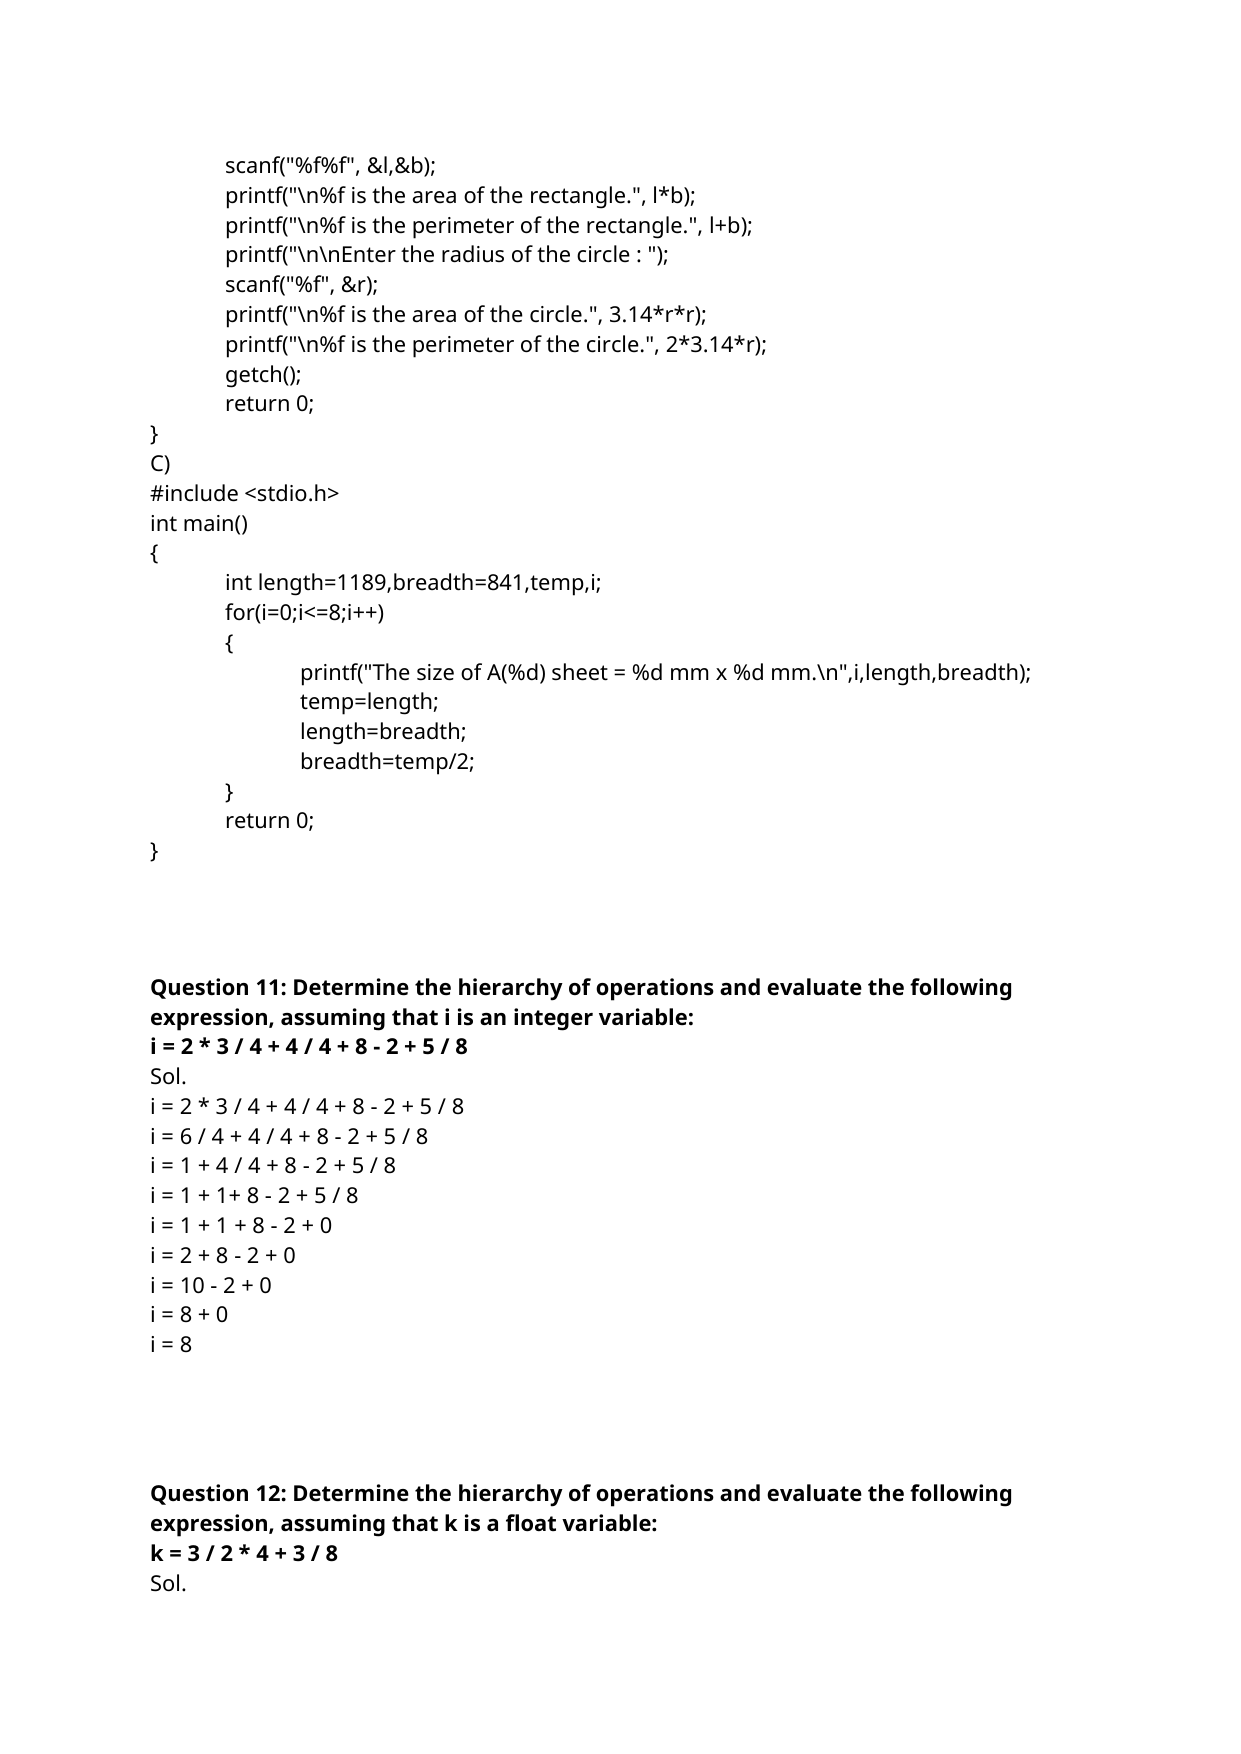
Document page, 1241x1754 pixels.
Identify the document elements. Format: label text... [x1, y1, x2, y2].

text { [150, 537, 1090, 567]
text scanf("%f", &r); [150, 269, 1090, 299]
text printf("\n%f is the area of the circle.", 3.14*r*r); [150, 299, 1090, 329]
text return 0; [150, 805, 1090, 835]
text } [150, 418, 1090, 448]
text } [150, 835, 1090, 865]
text length=breadth; [150, 716, 1090, 746]
text return 0; [150, 388, 1090, 418]
text i = 1 + 4 / 4 + 8 - 2 + 5 / 8 [150, 1150, 1090, 1180]
text temp=length; [150, 686, 1090, 716]
text i = 8 + 0 [150, 1299, 1090, 1329]
text breadth=temp/2; [150, 746, 1090, 776]
text #include <stdio.h> [150, 478, 1090, 507]
text printf("\n\nEnter the radius of the circle : "); [150, 239, 1090, 269]
text k = 3 / 2 * 4 + 3 / 8 [150, 1538, 1090, 1567]
text getch(); [150, 358, 1090, 388]
text Sol. [150, 1061, 1090, 1091]
text i = 6 / 4 + 4 / 4 + 8 - 2 + 5 / 8 [150, 1121, 1090, 1150]
text printf("\n%f is the perimeter of the circle.", 2*3.14*r); [150, 329, 1090, 358]
text i = 8 [150, 1329, 1090, 1359]
text } [150, 776, 1090, 805]
text printf("\n%f is the perimeter of the rectangle.", l+b); [150, 209, 1090, 239]
text int main() [150, 507, 1090, 537]
text printf("The size of A(%d) sheet = %d mm x %d mm.\n",i,length,breadth); [150, 656, 1090, 686]
text { [150, 627, 1090, 656]
text int length=1189,breadth=841,temp,i; [150, 567, 1090, 597]
text i = 2 * 3 / 4 + 4 / 4 + 8 - 2 + 5 / 8 [150, 1031, 1090, 1061]
text scanf("%f%f", &l,&b); [150, 150, 1090, 180]
text Question 11: Determine the hierarchy of operations and evaluate the following expression, assuming that i is an integer variable: [150, 972, 1090, 1031]
text i = 1 + 1 + 8 - 2 + 0 [150, 1210, 1090, 1240]
text i = 2 + 8 - 2 + 0 [150, 1240, 1090, 1269]
text i = 1 + 1+ 8 - 2 + 5 / 8 [150, 1180, 1090, 1210]
text printf("\n%f is the area of the rectangle.", l*b); [150, 180, 1090, 209]
text Question 12: Determine the hierarchy of operations and evaluate the following expression, assuming that k is a float variable: [150, 1478, 1090, 1538]
text for(i=0;i<=8;i++) [150, 597, 1090, 627]
text i = 2 * 3 / 4 + 4 / 4 + 8 - 2 + 5 / 8 [150, 1091, 1090, 1121]
text i = 10 - 2 + 0 [150, 1269, 1090, 1299]
text C) [150, 448, 1090, 478]
text Sol. [150, 1567, 1090, 1597]
